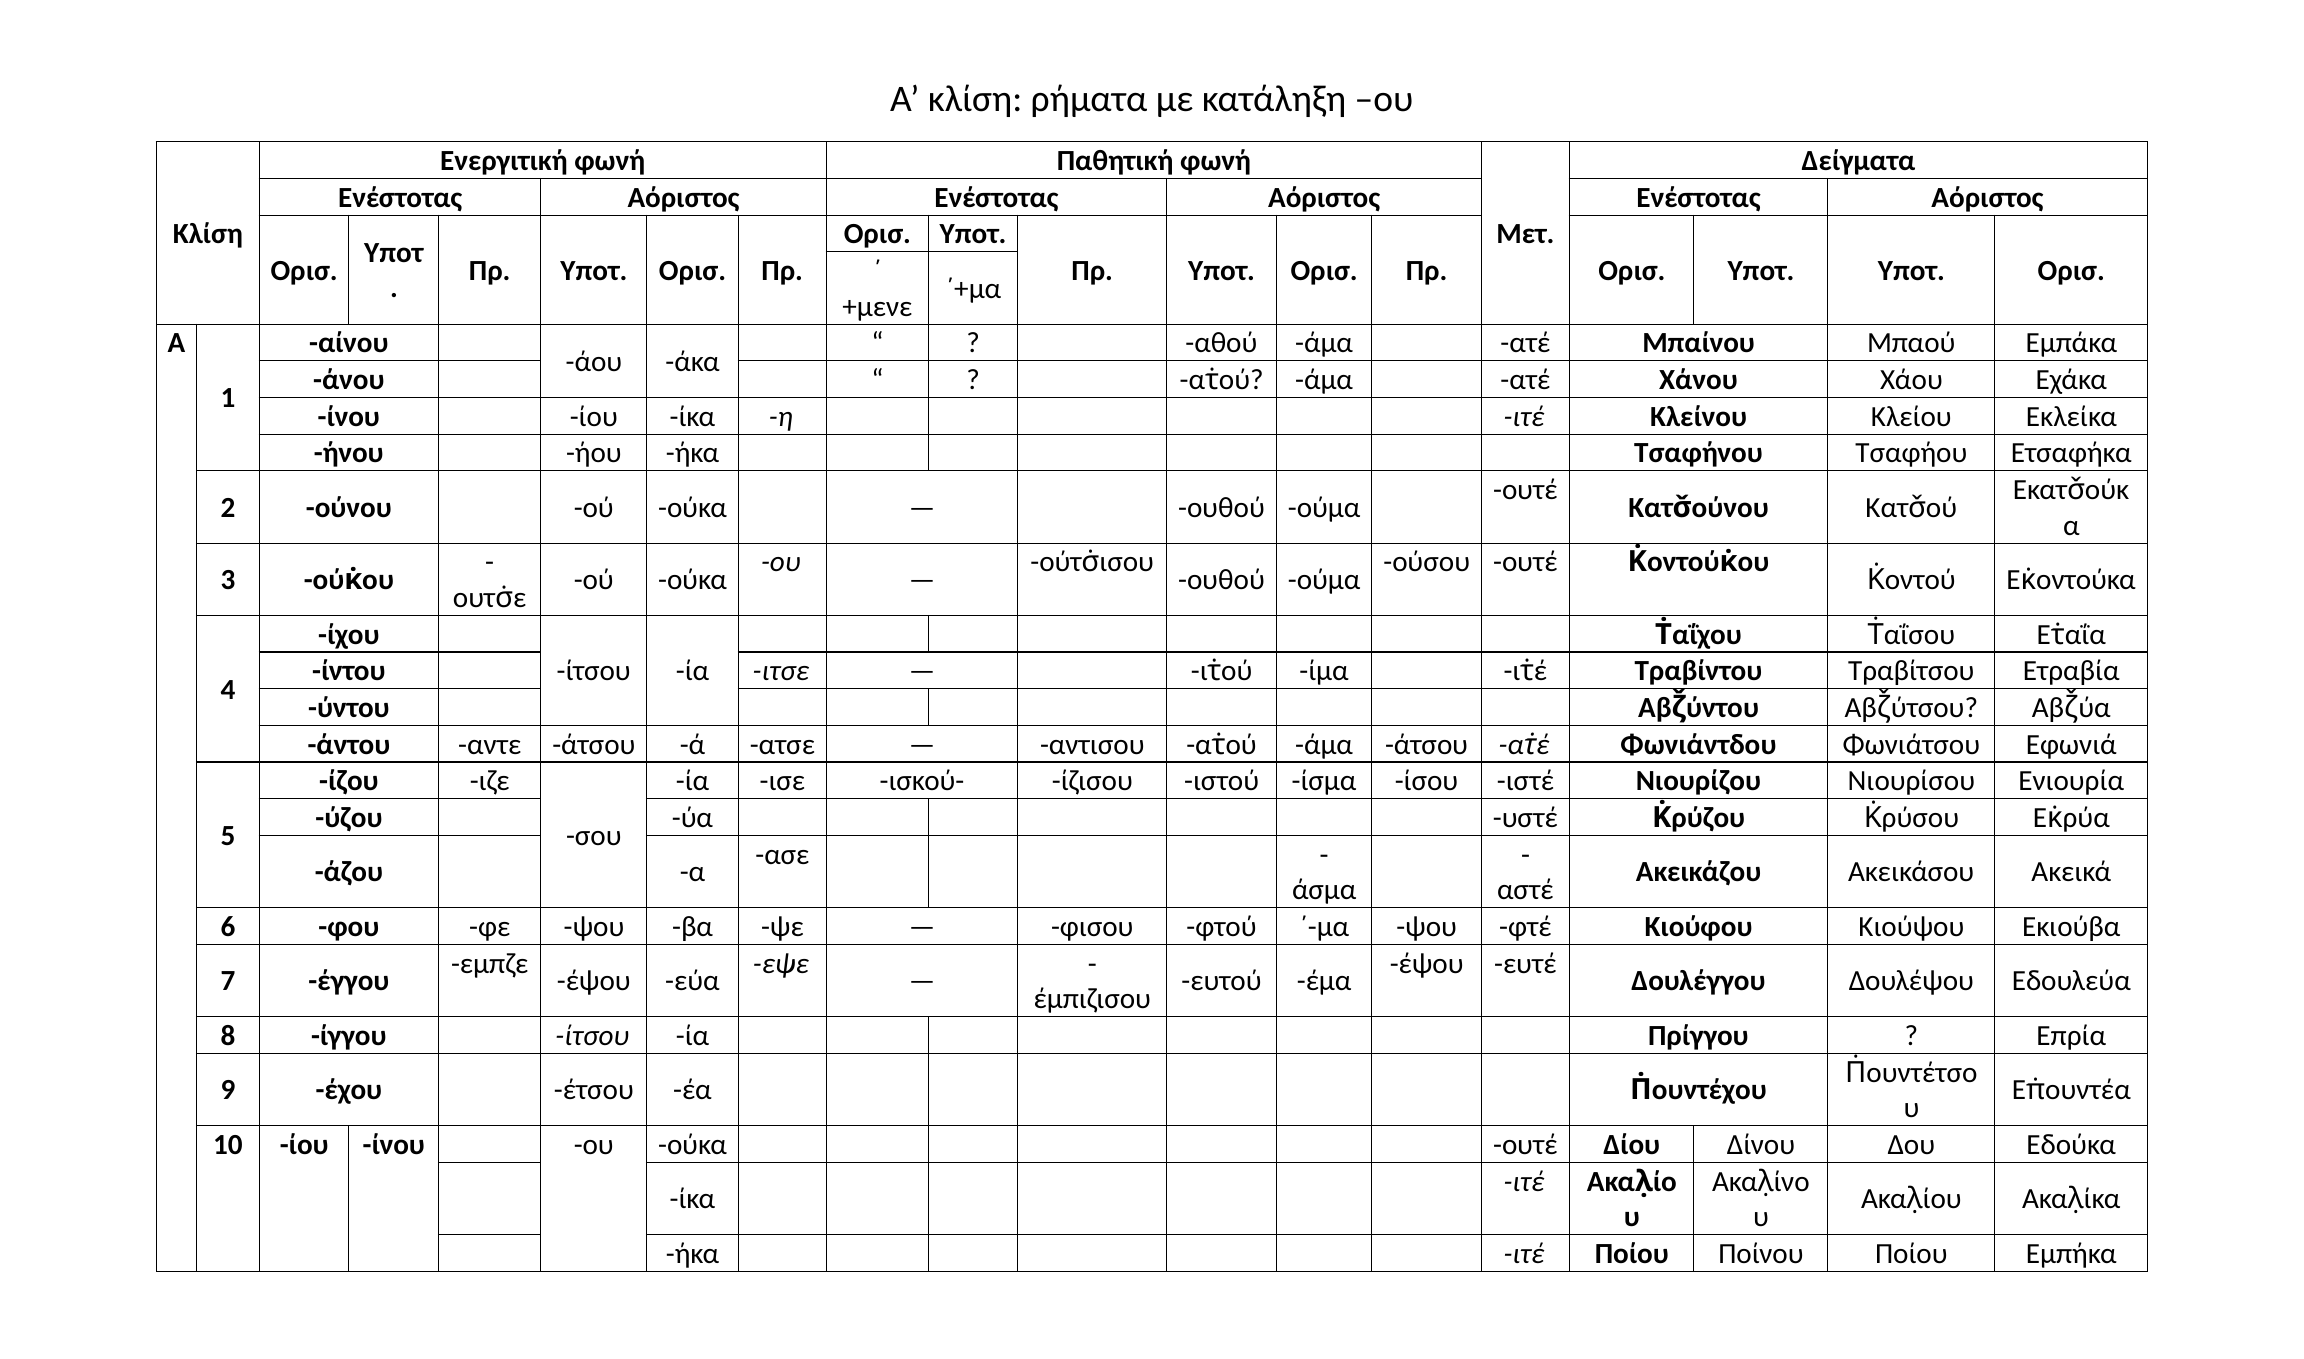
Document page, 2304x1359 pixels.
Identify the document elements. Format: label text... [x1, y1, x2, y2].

table_cell -ία [647, 1017, 738, 1053]
table_cell [929, 435, 1017, 470]
table_cell — [827, 908, 1017, 944]
table_cell [739, 1126, 826, 1162]
table_cell [1167, 435, 1276, 470]
table_cell -άμα [1277, 325, 1371, 360]
table_cell Επ̇ουντέα [1995, 1054, 2147, 1125]
table_cell -ιτέ [1482, 398, 1569, 433]
table_cell -α [647, 836, 738, 907]
table_cell Αόριστος [541, 179, 826, 214]
table_cell Α [157, 325, 196, 1271]
table_cell -ιτέ [1482, 1163, 1569, 1234]
table_cell Ακαλ̣ίου [1828, 1163, 1994, 1234]
table_cell -ου [541, 1126, 646, 1271]
table_cell [1372, 616, 1481, 651]
table_cell [827, 1017, 928, 1053]
table_cell [739, 1054, 826, 1125]
table_cell -ούκα [647, 471, 738, 542]
table_cell -ατέ [1482, 325, 1569, 360]
table_cell -ήου [541, 435, 646, 470]
table_cell [827, 836, 928, 907]
table_cell [1167, 836, 1276, 907]
table_cell -ίγγου [260, 1017, 438, 1053]
table_cell [439, 435, 540, 470]
table_cell -ιστού [1167, 763, 1276, 798]
table_cell [1167, 1163, 1276, 1234]
table_cell [827, 398, 928, 433]
table_cell 7 [197, 945, 259, 1016]
table_cell Τραβίτσου [1828, 653, 1994, 688]
table_cell -ου [739, 544, 826, 615]
table_cell [739, 799, 826, 835]
table_cell [1018, 1235, 1166, 1271]
table_cell -άτσου [541, 726, 646, 761]
table_cell 2 [197, 471, 259, 542]
table_cell -ίτσου [541, 1017, 646, 1053]
table_cell Ετσαφήκα [1995, 435, 2147, 470]
table_cell 1 [197, 325, 259, 470]
table_cell [827, 1235, 928, 1271]
table_cell ΄+μα [929, 252, 1017, 323]
table_cell [929, 1163, 1017, 1234]
table_cell Πρ. [439, 216, 540, 323]
table_cell Αόριστος [1167, 179, 1481, 214]
table_cell -ού [541, 544, 646, 615]
table_cell -ουθού [1167, 544, 1276, 615]
table_cell [739, 689, 826, 725]
table_cell Αβζ̌ύα [1995, 689, 2147, 725]
table_cell Ορισ. [827, 216, 928, 251]
table_cell Ακεικάσου [1828, 836, 1994, 907]
table_cell -ασε [739, 836, 826, 907]
table_cell Κ̇οντού [1828, 544, 1994, 615]
table_cell [1018, 653, 1166, 688]
table_cell [1372, 1163, 1481, 1234]
table_cell -ευτού [1167, 945, 1276, 1016]
table_cell [1167, 1235, 1276, 1271]
table_cell [1372, 689, 1481, 725]
table_cell 10 [197, 1126, 259, 1271]
table_cell Υποτ. [541, 216, 646, 323]
table_cell Τσαφήνου [1570, 435, 1827, 470]
table_cell Εμπάκα [1995, 325, 2147, 360]
table_cell Κ̇ρύσου [1828, 799, 1994, 835]
table_cell -ού [541, 471, 646, 542]
table_cell Δουλέγγου [1570, 945, 1827, 1016]
table_cell -ίζισου [1018, 763, 1166, 798]
table_cell -αντισου [1018, 726, 1166, 761]
table_cell [439, 1017, 540, 1053]
table_cell [1277, 799, 1371, 835]
table_cell 8 [197, 1017, 259, 1053]
table_cell -φτού [1167, 908, 1276, 944]
table_cell -ουθού [1167, 471, 1276, 542]
table_cell [1372, 1235, 1481, 1271]
table_cell [439, 1054, 540, 1125]
table_cell -σου [541, 763, 646, 907]
table_cell Κιούφου [1570, 908, 1827, 944]
table_cell 3 [197, 544, 259, 615]
table_cell [1018, 398, 1166, 433]
table_cell -ύζου [260, 799, 438, 835]
table_cell ? [929, 325, 1017, 360]
table_cell -ίντου [260, 653, 438, 688]
table_cell Ακαλ̣ίκα [1995, 1163, 2147, 1234]
table_cell [929, 836, 1017, 907]
table_cell -υστέ [1482, 799, 1569, 835]
table_cell “ [827, 325, 928, 360]
table_cell -ία [647, 763, 738, 798]
table_cell Εχάκα [1995, 361, 2147, 397]
table_cell -έμπιζισου [1018, 945, 1166, 1016]
table_cell -αθού [1167, 325, 1276, 360]
table_cell -ατσε [739, 726, 826, 761]
table_cell [929, 689, 1017, 725]
table_cell -ιτσε [739, 653, 826, 688]
table_cell [1018, 361, 1166, 397]
table_cell [1167, 616, 1276, 651]
table_cell [1018, 325, 1166, 360]
table_cell [1018, 1163, 1166, 1234]
table_cell Χάου [1828, 361, 1994, 397]
table_cell [1372, 471, 1481, 542]
table_cell [1482, 616, 1569, 651]
table_cell -ούνου [260, 471, 438, 542]
table_cell -φε [439, 908, 540, 944]
table_cell Ορισ. [1277, 216, 1371, 323]
table_cell [1482, 1017, 1569, 1053]
table_cell Τσαφήου [1828, 435, 1994, 470]
table_cell [1277, 1235, 1371, 1271]
table_cell [1372, 1126, 1481, 1162]
table_cell Πρ. [739, 216, 826, 323]
table_cell -φισου [1018, 908, 1166, 944]
table_cell -έα [647, 1054, 738, 1125]
table_cell Νιουρίσου [1828, 763, 1994, 798]
table_cell Εμπήκα [1995, 1235, 2147, 1271]
table_cell [1372, 435, 1481, 470]
table_cell [1277, 1017, 1371, 1053]
text Α’ κλίση: ρήματα με κατάληξη –ου [75, 75, 2228, 121]
table_cell ? [1828, 1017, 1994, 1053]
table_cell Δίνου [1694, 1126, 1827, 1162]
table_cell [827, 1163, 928, 1234]
table_cell Ορισ. [1570, 216, 1693, 323]
table_cell -ίμα [1277, 653, 1371, 688]
table_cell ΄+μενε [827, 252, 928, 323]
table_cell -ίου [541, 398, 646, 433]
table_cell [929, 398, 1017, 433]
table_cell Ενέστοτας [260, 179, 540, 214]
table_cell -ίζου [260, 763, 438, 798]
table_cell -ίχου [260, 616, 438, 651]
table_cell [1018, 1126, 1166, 1162]
table_header Ενεργιτική φωνή [260, 142, 826, 178]
table_cell Δίου [1570, 1126, 1693, 1162]
table_cell -έτσου [541, 1054, 646, 1125]
table_cell -ούμα [1277, 544, 1371, 615]
table_cell 6 [197, 908, 259, 944]
table_cell -ψου [541, 908, 646, 944]
table_cell [439, 471, 540, 542]
table_cell Πρ. [1372, 216, 1481, 323]
table_cell -η [739, 398, 826, 433]
table_cell -φου [260, 908, 438, 944]
table_cell -ατέ [1482, 361, 1569, 397]
table_cell Φωνιάντδου [1570, 726, 1827, 761]
table_cell Εκιούβα [1995, 908, 2147, 944]
table_cell -άζου [260, 836, 438, 907]
table_cell -ίου [260, 1126, 348, 1271]
table_cell [827, 616, 928, 651]
table_cell [1372, 1017, 1481, 1053]
table_cell Ενιουρία [1995, 763, 2147, 798]
table_cell [827, 1054, 928, 1125]
table_cell -άτσου [1372, 726, 1481, 761]
table_cell [1372, 398, 1481, 433]
table_cell [827, 435, 928, 470]
table_cell -ούκα [647, 1126, 738, 1162]
table_cell -ουτέ [1482, 544, 1569, 615]
table_cell [1277, 616, 1371, 651]
table_cell -ούκ̇ου [260, 544, 438, 615]
table_cell -ύντου [260, 689, 438, 725]
table_cell [929, 1235, 1017, 1271]
table_cell Εδούκα [1995, 1126, 2147, 1162]
table_cell -άμα [1277, 726, 1371, 761]
table_cell Τραβίντου [1570, 653, 1827, 688]
table_cell Κιούψου [1828, 908, 1994, 944]
table_cell -άντου [260, 726, 438, 761]
table_cell -έγγου [260, 945, 438, 1016]
table_cell -ευτέ [1482, 945, 1569, 1016]
table_cell -έχου [260, 1054, 438, 1125]
table_cell Κατσ̌ού [1828, 471, 1994, 542]
table_cell Εδουλεύα [1995, 945, 2147, 1016]
table_cell -ίτσου [541, 616, 646, 725]
table_cell [929, 799, 1017, 835]
table_cell [739, 1017, 826, 1053]
table_cell [439, 653, 540, 688]
table_cell -ίσου [1372, 763, 1481, 798]
table_cell [439, 398, 540, 433]
table_cell -ούσου [1372, 544, 1481, 615]
table_cell Εκ̇ρύα [1995, 799, 2147, 835]
table_cell Αόριστος [1828, 179, 2147, 214]
table_cell -άσμα [1277, 836, 1371, 907]
table_cell -ύα [647, 799, 738, 835]
table_cell [1018, 836, 1166, 907]
table_cell [929, 616, 1017, 651]
table_cell [1482, 689, 1569, 725]
table_cell Ετ̇αΐα [1995, 616, 2147, 651]
table_header Μετ. [1482, 142, 1569, 323]
table_cell 9 [197, 1054, 259, 1125]
table_cell -φτέ [1482, 908, 1569, 944]
table_cell [1018, 435, 1166, 470]
table_cell -εψε [739, 945, 826, 1016]
table_cell [439, 361, 540, 397]
table_cell [1018, 471, 1166, 542]
table_cell Ορισ. [260, 216, 348, 323]
table_cell -άου [541, 325, 646, 397]
table_cell — [827, 653, 1017, 688]
table_cell -ήκα [647, 435, 738, 470]
table_cell Εκ̇οντούκα [1995, 544, 2147, 615]
table_cell Ποίνου [1694, 1235, 1827, 1271]
table_cell Νιουρίζου [1570, 763, 1827, 798]
table_cell -άμα [1277, 361, 1371, 397]
table_cell [439, 1235, 540, 1271]
table_cell [1018, 689, 1166, 725]
table_cell [827, 799, 928, 835]
table_cell -έμα [1277, 945, 1371, 1016]
table_cell [739, 1235, 826, 1271]
table_cell Μπαίνου [1570, 325, 1827, 360]
table_cell Ορισ. [647, 216, 738, 323]
table_cell -ατ̇ού? [1167, 361, 1276, 397]
table_cell -ίνου [260, 398, 438, 433]
table_cell [1482, 435, 1569, 470]
table_cell -ιτέ [1482, 1235, 1569, 1271]
table_cell -αστέ [1482, 836, 1569, 907]
table_cell Χάνου [1570, 361, 1827, 397]
table_cell [1372, 325, 1481, 360]
table_cell “ [827, 361, 928, 397]
table_cell Ακαλ̣ίου [1570, 1163, 1693, 1234]
table_cell [1372, 653, 1481, 688]
table_cell Δου [1828, 1126, 1994, 1162]
table_cell Ποίου [1828, 1235, 1994, 1271]
table_cell Υποτ. [929, 216, 1017, 251]
table_cell -ούκα [647, 544, 738, 615]
table_cell [1372, 799, 1481, 835]
table_cell Υποτ. [1828, 216, 1994, 323]
table_cell — [827, 544, 1017, 615]
table_cell Κλείνου [1570, 398, 1827, 433]
table_cell [439, 1126, 540, 1162]
table_cell Τ̇αΐχου [1570, 616, 1827, 651]
table_cell Υποτ. [349, 216, 438, 323]
table_cell -ούμα [1277, 471, 1371, 542]
table_cell -ά [647, 726, 738, 761]
table_cell -ήνου [260, 435, 438, 470]
table_cell ΄-μα [1277, 908, 1371, 944]
table_cell Ακεικάζου [1570, 836, 1827, 907]
table_cell [439, 836, 540, 907]
table_cell -ίσμα [1277, 763, 1371, 798]
table_cell -αντε [439, 726, 540, 761]
table_cell [439, 616, 540, 651]
table_header Παθητική φωνή [827, 142, 1481, 178]
table_cell [1372, 836, 1481, 907]
table_header Κλίση [157, 142, 259, 323]
table_cell -ιτ̇ού [1167, 653, 1276, 688]
table_cell -ψε [739, 908, 826, 944]
table_cell -ίνου [349, 1126, 438, 1271]
table_cell Υποτ. [1694, 216, 1827, 323]
table_cell Πρ. [1018, 216, 1166, 323]
table_cell -ατ̇έ [1482, 726, 1569, 761]
table_cell ? [929, 361, 1017, 397]
table_cell 5 [197, 763, 259, 907]
table_cell -αίνου [260, 325, 438, 360]
table_cell Υποτ. [1167, 216, 1276, 323]
table_cell Π̇ουντέχου [1570, 1054, 1827, 1125]
table_cell [739, 361, 826, 397]
table_cell Π̇ουντέτσου [1828, 1054, 1994, 1125]
table_cell Πρίγγου [1570, 1017, 1827, 1053]
table_cell Ενέστοτας [827, 179, 1166, 214]
table_cell Κατσ̌ούνου [1570, 471, 1827, 542]
table_cell Ακεικά [1995, 836, 2147, 907]
table_cell -ήκα [647, 1235, 738, 1271]
table_cell -ούτσ̇ισου [1018, 544, 1166, 615]
table_cell [827, 1126, 928, 1162]
table_cell [1277, 689, 1371, 725]
table_cell Εκατσ̌ούκα [1995, 471, 2147, 542]
table_cell [1018, 1017, 1166, 1053]
table_cell [1167, 689, 1276, 725]
table_cell [1018, 799, 1166, 835]
table_cell [739, 325, 826, 360]
table_cell [929, 1126, 1017, 1162]
table_cell [929, 1054, 1017, 1125]
table_cell -ατ̇ού [1167, 726, 1276, 761]
table_cell -ουτσ̇ε [439, 544, 540, 615]
table_cell [1167, 398, 1276, 433]
table_cell -ουτέ [1482, 1126, 1569, 1162]
table_cell -ία [647, 616, 738, 725]
table_cell [1167, 1126, 1276, 1162]
table_cell -ιστέ [1482, 763, 1569, 798]
table_cell -ίκα [647, 1163, 738, 1234]
table_cell Αβζ̌ύτσου? [1828, 689, 1994, 725]
table_cell -εμπζε [439, 945, 540, 1016]
table_cell [1167, 1017, 1276, 1053]
table_cell — [827, 726, 1017, 761]
table_cell [439, 799, 540, 835]
table_cell Κ̇ρύζου [1570, 799, 1827, 835]
table_cell [1167, 1054, 1276, 1125]
table_cell [439, 325, 540, 360]
table_cell [1372, 1054, 1481, 1125]
table_cell — [827, 945, 1017, 1016]
table_cell -έψου [541, 945, 646, 1016]
table_cell [439, 1163, 540, 1234]
table_header Δείγματα [1570, 142, 2147, 178]
table_cell Ενέστοτας [1570, 179, 1827, 214]
table_cell Επρία [1995, 1017, 2147, 1053]
table_cell [1277, 398, 1371, 433]
table_cell [929, 1017, 1017, 1053]
table_cell 4 [197, 616, 259, 761]
table_cell [739, 471, 826, 542]
table_cell -ψου [1372, 908, 1481, 944]
table_cell [1167, 799, 1276, 835]
table_cell [1277, 1163, 1371, 1234]
table_cell Ετραβία [1995, 653, 2147, 688]
table_cell Μπαού [1828, 325, 1994, 360]
table_cell Εκλείκα [1995, 398, 2147, 433]
table_cell -ιζε [439, 763, 540, 798]
table_cell -βα [647, 908, 738, 944]
table_cell Κ̇οντούκ̇ου [1570, 544, 1827, 615]
table_cell [1372, 361, 1481, 397]
table_cell Φωνιάτσου [1828, 726, 1994, 761]
table_cell Δουλέψου [1828, 945, 1994, 1016]
table_cell [1018, 1054, 1166, 1125]
table_cell [1018, 616, 1166, 651]
table_cell Τ̇αΐσου [1828, 616, 1994, 651]
table_cell [739, 1163, 826, 1234]
table_cell — [827, 471, 1017, 542]
table_cell Αβζ̌ύντου [1570, 689, 1827, 725]
table_cell -ισε [739, 763, 826, 798]
table_cell Κλείου [1828, 398, 1994, 433]
table_cell [739, 435, 826, 470]
table_cell [739, 616, 826, 651]
table_cell [1277, 1054, 1371, 1125]
table_cell Ορισ. [1995, 216, 2147, 323]
table_cell [439, 689, 540, 725]
table_cell [827, 689, 928, 725]
table_cell -εύα [647, 945, 738, 1016]
table_cell -ίκα [647, 398, 738, 433]
table_cell Ακαλ̣ίνου [1694, 1163, 1827, 1234]
table_cell -έψου [1372, 945, 1481, 1016]
table_cell -ισκού- [827, 763, 1017, 798]
table_cell Ποίου [1570, 1235, 1693, 1271]
table_cell [1277, 435, 1371, 470]
table_cell [1482, 1054, 1569, 1125]
table_cell -ουτέ [1482, 471, 1569, 542]
table_cell -ιτ̇έ [1482, 653, 1569, 688]
table_cell [1277, 1126, 1371, 1162]
table_cell -άνου [260, 361, 438, 397]
table_cell -άκα [647, 325, 738, 397]
table_cell Εφωνιά [1995, 726, 2147, 761]
